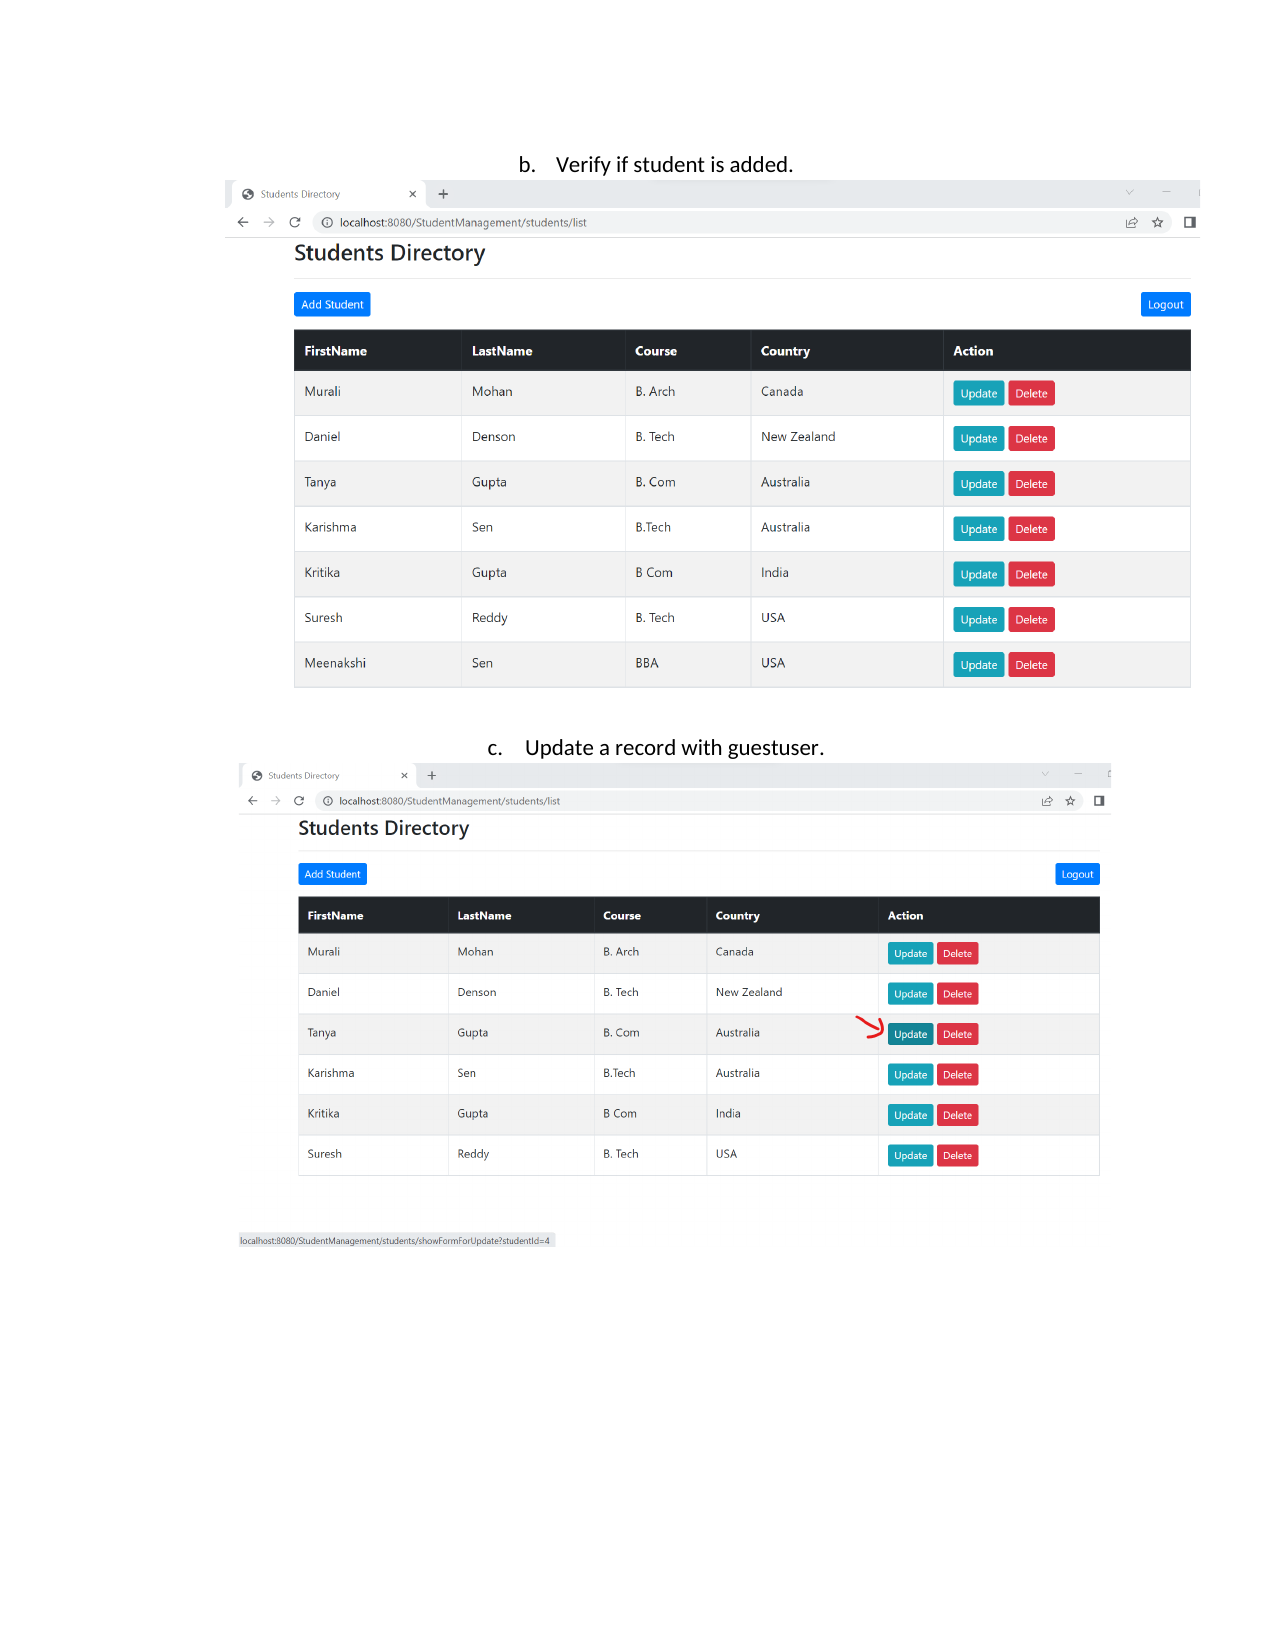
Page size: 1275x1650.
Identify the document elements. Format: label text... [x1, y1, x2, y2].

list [187, 733, 1125, 1247]
picture [225, 180, 1200, 701]
picture [238, 763, 1112, 1247]
